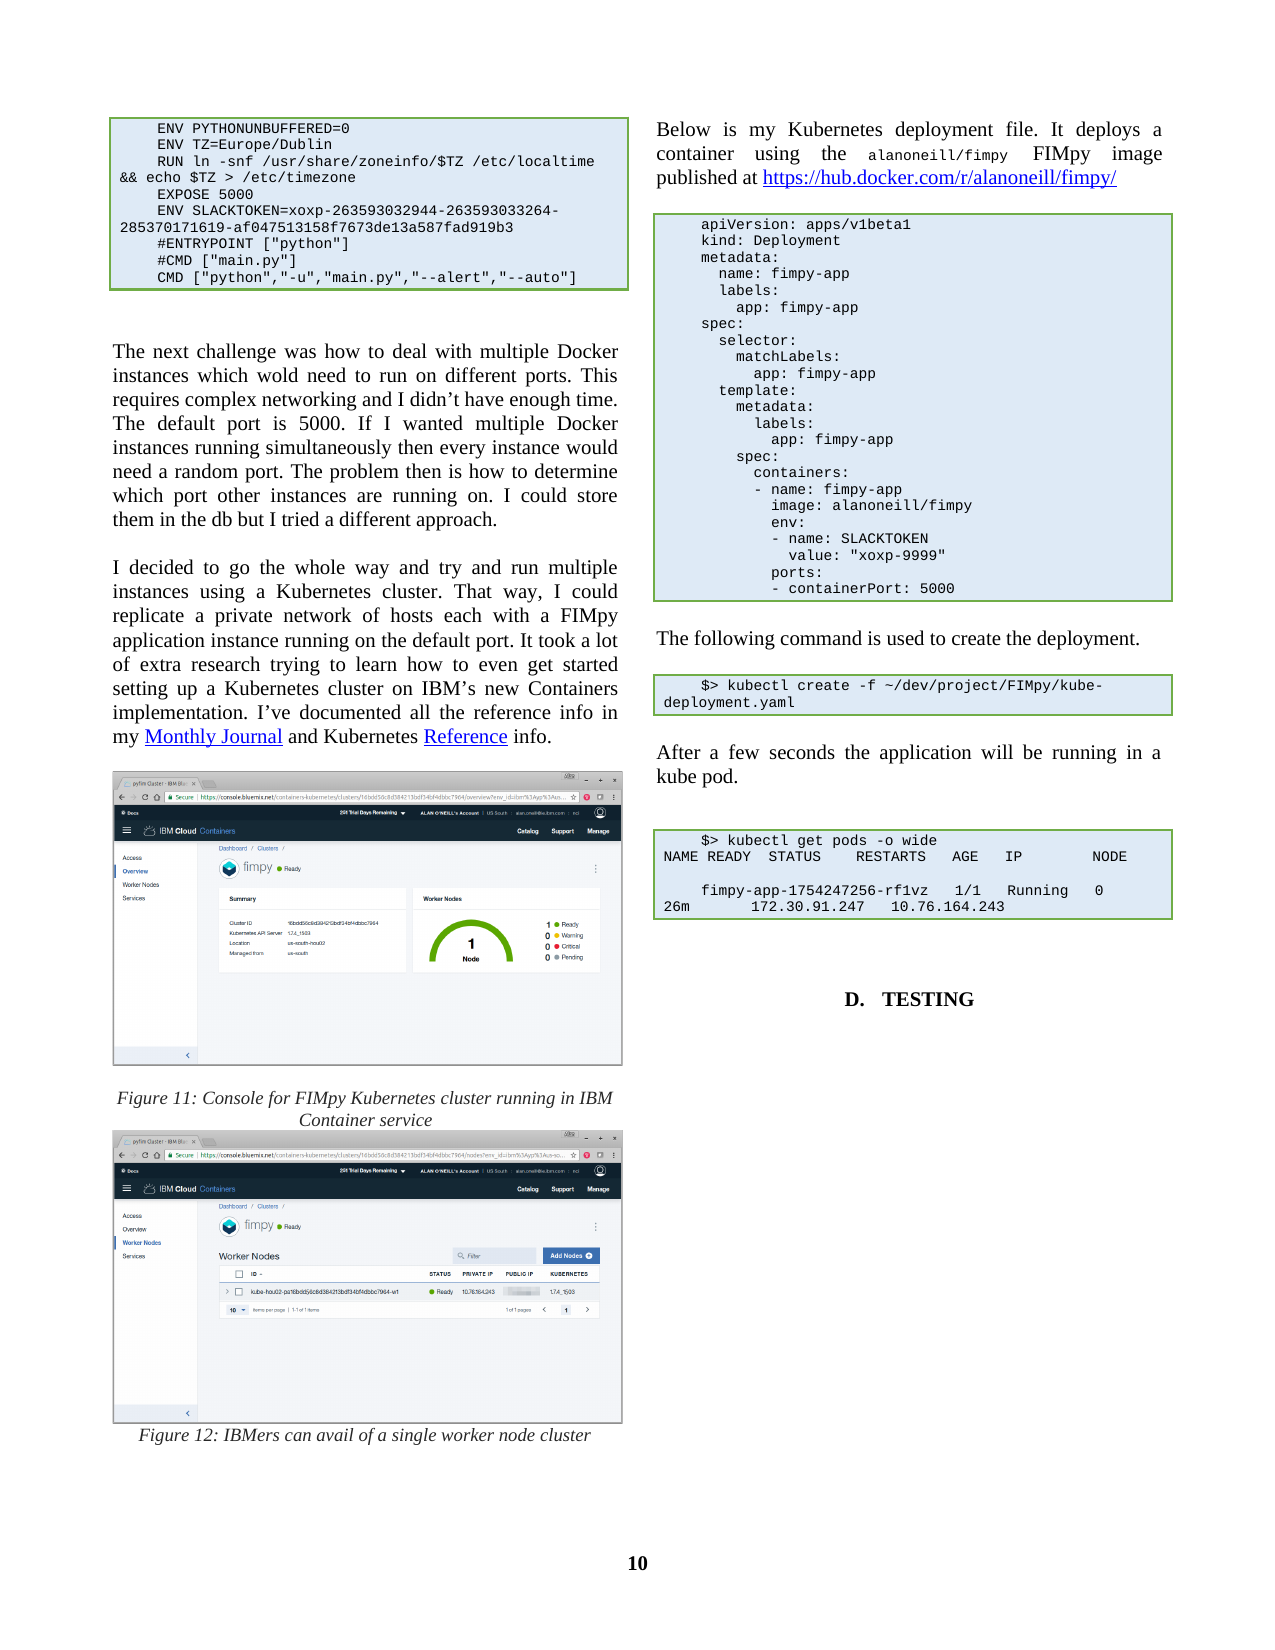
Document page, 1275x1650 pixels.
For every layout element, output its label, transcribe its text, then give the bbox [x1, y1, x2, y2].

subtitle app: fimpy-app [655, 428, 1171, 445]
text Below is my Kubernetes deployment file. It deploys a container using the alanoneill/fimpy FIMpy image published at https://hub.docker.com/r/alanoneill/fimpy/ [656, 117, 1162, 189]
subtitle spec: [655, 312, 1171, 329]
subtitle value: "xoxp-9999" [655, 544, 1171, 561]
text The next challenge was how to deal with multiple Docker instances which wold need to run on different ports. This requires complex networking and I didn’t have enough time. The default port is 5000. If I wanted multiple Docker instances running simultaneously then every instance would need a random port. The problem then is how to determine which port other instances are running on. I could store them in the db but I tried a different approach. [112, 339, 619, 531]
subtitle ENV TZ=Europe/Dublin [111, 133, 627, 150]
subtitle ENV PYTHONUNBUFFERED=0 [111, 119, 627, 133]
subtitle - name: SLACKTOKEN [655, 528, 1171, 544]
text Figure 11: Console for FIMpy Kubernetes cluster running in IBM Container service Figure 12: IBMers can avail of a single worker node cluster [112, 1066, 619, 1130]
subtitle app: fimpy-app [655, 296, 1171, 312]
subtitle #CMD ["main.py"] [111, 249, 627, 266]
subtitle $> kubectl get pods -o wide NAME READY STATUS RESTARTS AGE IP NODE [655, 831, 1171, 866]
subtitle - name: fimpy-app [655, 478, 1171, 494]
subtitle CMD ["python","-u","main.py","--alert","--auto"] [111, 266, 627, 288]
text After a few seconds the application will be running in a kube pod. [656, 740, 1162, 788]
subtitle spec: [655, 445, 1171, 461]
subtitle #ENTRYPOINT ["python"] [111, 233, 627, 249]
subtitle labels: [655, 412, 1171, 428]
subtitle RUN ln -snf /usr/share/zoneinfo/$TZ /etc/localtime && echo $TZ > /etc/timezone [111, 150, 627, 183]
subtitle metadata: [655, 246, 1171, 263]
text Figure 11: Console for FIMpy Kubernetes cluster running in IBM Container service Figure 12: IBMers can avail of a single worker node cluster [112, 1424, 619, 1445]
subtitle ports: [655, 561, 1171, 577]
picture [112, 1130, 623, 1424]
subtitle app: fimpy-app [655, 362, 1171, 378]
subtitle fimpy-app-1754247256-rf1vz 1/1 Running 0 26m 172.30.91.247 10.76.164.243 [655, 878, 1171, 918]
subtitle name: fimpy-app [655, 263, 1171, 279]
text The following command is used to create the deployment. [656, 626, 1162, 650]
subtitle image: alanoneill/fimpy [655, 494, 1171, 511]
subtitle $> kubectl create -f ~/dev/project/FIMpy/kube-deployment.yaml [655, 676, 1171, 714]
subtitle containers: [655, 461, 1171, 478]
subtitle TESTING [656, 986, 1162, 1011]
subtitle template: [655, 378, 1171, 395]
subtitle matchLabels: [655, 345, 1171, 362]
subtitle - containerPort: 5000 [655, 577, 1171, 600]
subtitle apiVersion: apps/v1beta1 [655, 215, 1171, 229]
picture [112, 771, 623, 1066]
subtitle env: [655, 511, 1171, 528]
subtitle selector: [655, 329, 1171, 345]
subtitle metadata: [655, 395, 1171, 412]
text I decided to go the whole way and try and run multiple instances using a Kubernetes cluster. That way, I could replicate a private network of hosts each with a FIMpy application instance running on the default port. It took a lot of extra research trying to learn how to even get started setting up a Kubernetes cluster on IBM’s new Containers implementation. I’ve documented all the reference info in my Monthly Journal and Kubernetes Reference info. [112, 555, 619, 748]
subtitle EXPOSE 5000 [111, 183, 627, 199]
subtitle ENV SLACKTOKEN=xoxp-263593032944-263593033264-285370171619-af047513158f7673de13a587fad919b3 [111, 199, 627, 233]
subtitle labels: [655, 279, 1171, 296]
subtitle kind: Deployment [655, 229, 1171, 246]
